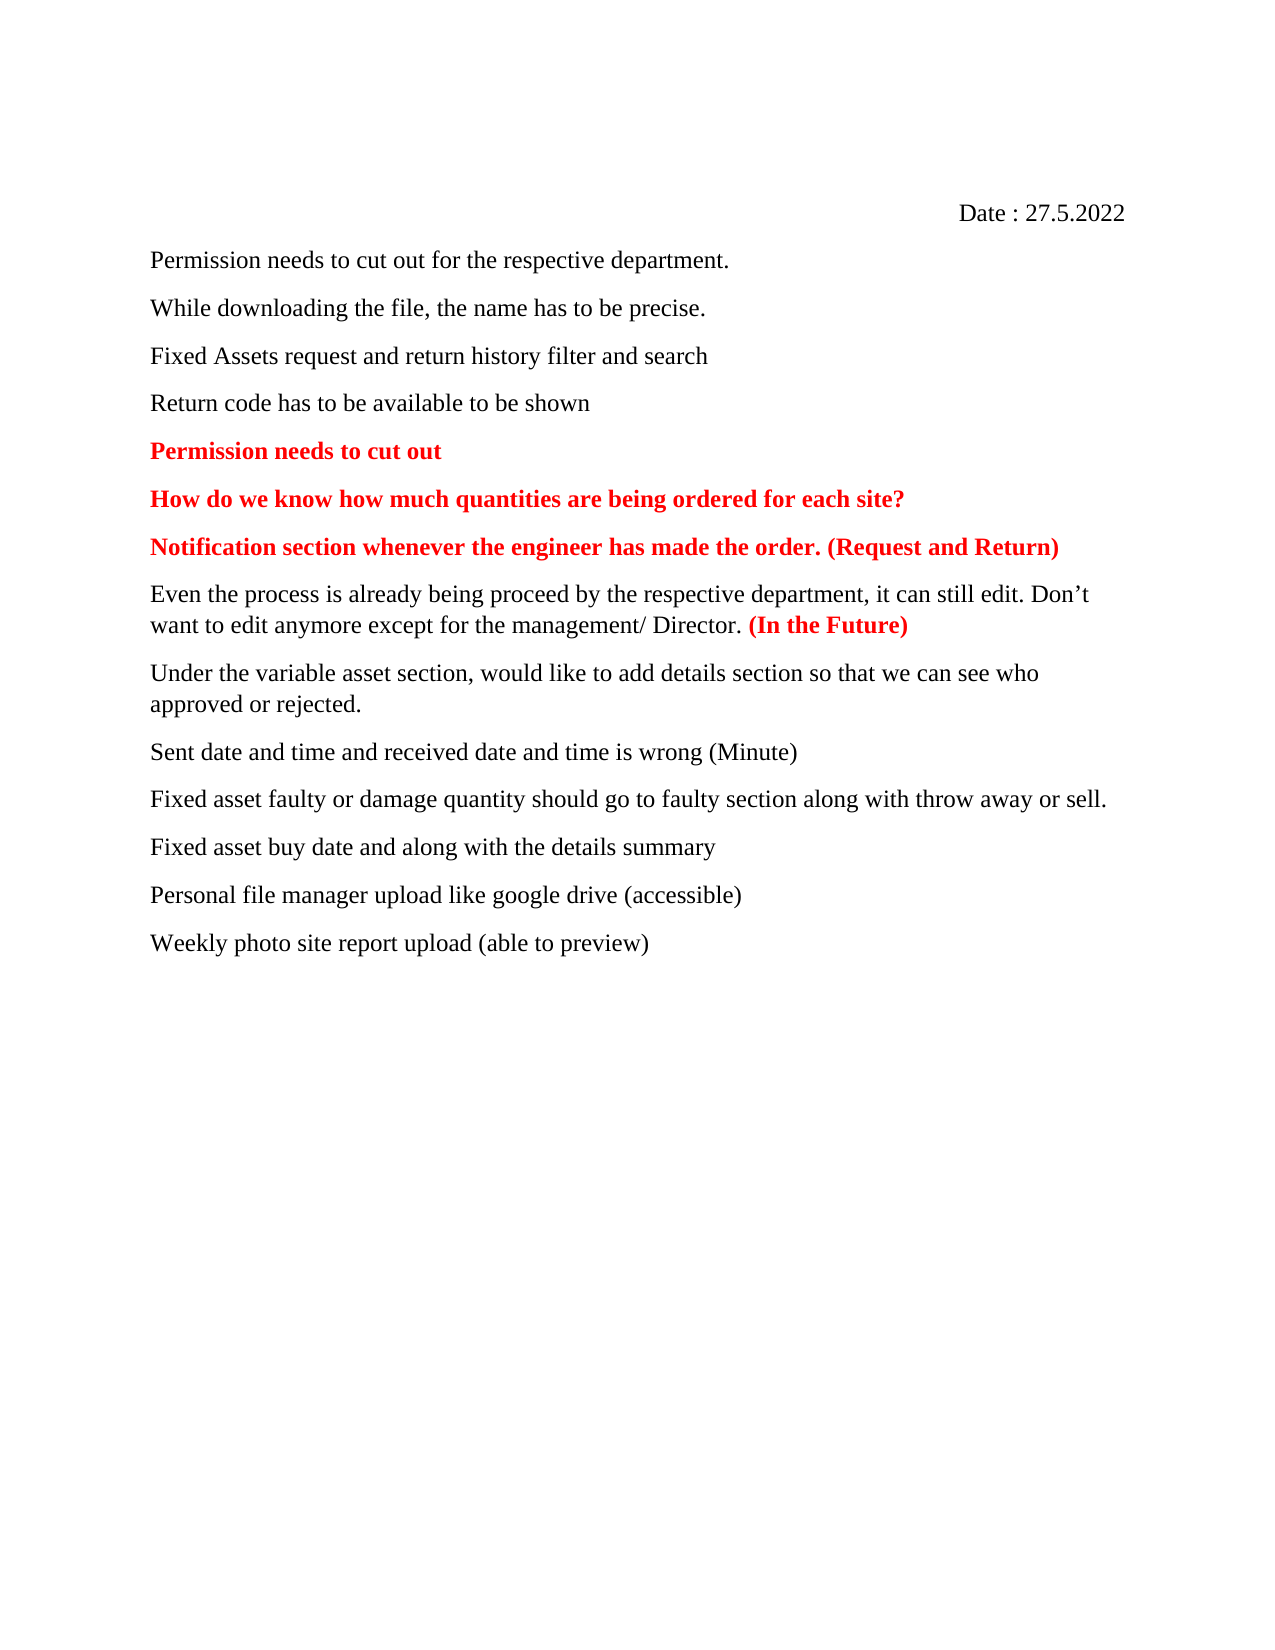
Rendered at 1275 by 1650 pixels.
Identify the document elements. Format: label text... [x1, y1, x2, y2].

text Notification section whenever the engineer has made the order. (Request and Return) [150, 532, 1125, 560]
text Return code has to be available to be shown [150, 388, 1125, 417]
text Permission needs to cut out [150, 436, 1125, 465]
text Under the variable asset section, would like to add details section so that we can see who approved or rejected. [150, 658, 1125, 718]
text Even the process is already being proceed by the respective department, it can still edit. Don’t want to edit anymore except for the management/ Director. (In the Future) [150, 579, 1125, 639]
text Weekly photo site report upload (able to preview) [150, 928, 1125, 956]
text Permission needs to cut out for the respective department. [150, 245, 1125, 274]
text Fixed asset faulty or damage quantity should go to faulty section along with throw away or sell. [150, 784, 1125, 813]
text How do we know how much quantities are being ordered for each site? [150, 484, 1125, 513]
text Fixed Assets request and return history filter and search [150, 341, 1125, 369]
text While downloading the file, the name has to be precise. [150, 293, 1125, 322]
text Fixed asset buy date and along with the details summary [150, 832, 1125, 861]
text Personal file manager upload like google drive (accessible) [150, 880, 1125, 909]
text Date : 27.5.2022 [150, 198, 1125, 226]
text Sent date and time and received date and time is wrong (Minute) [150, 737, 1125, 766]
